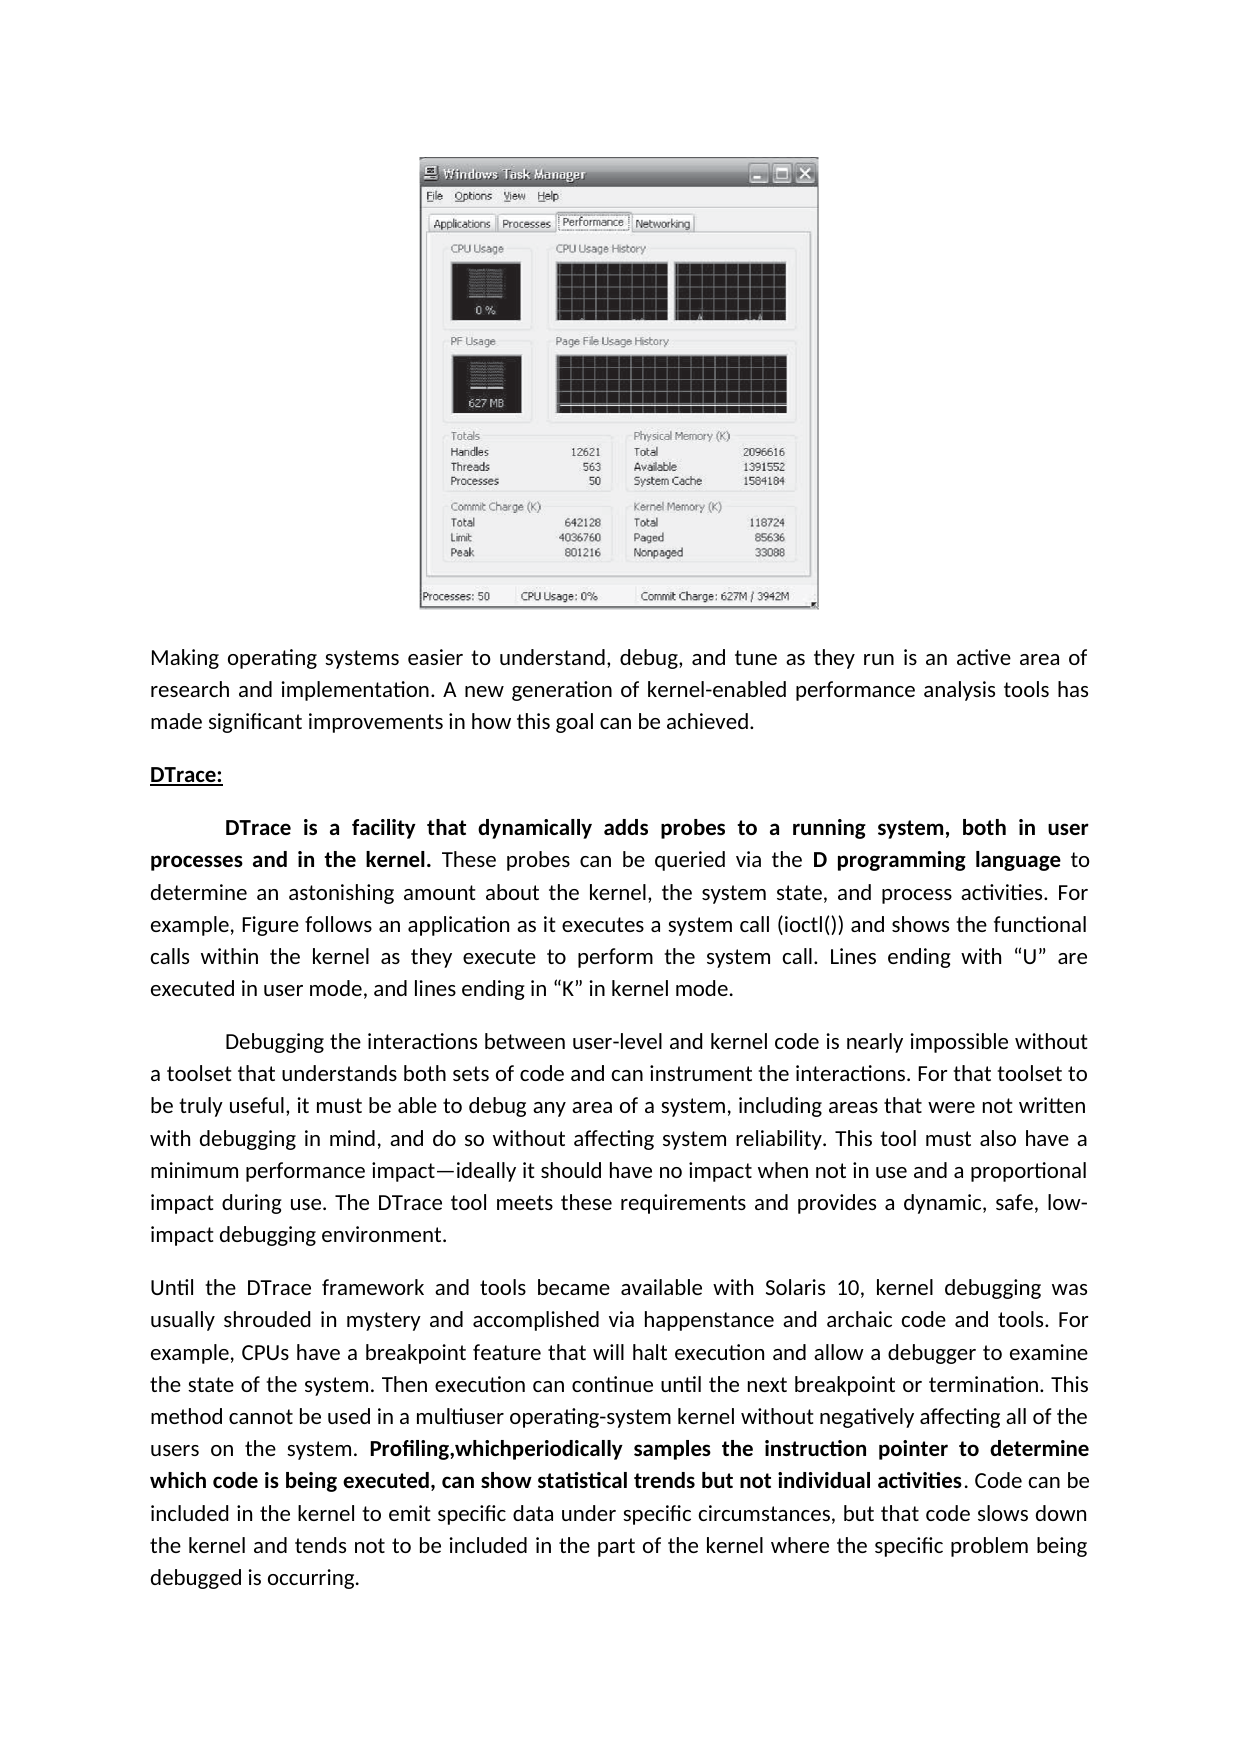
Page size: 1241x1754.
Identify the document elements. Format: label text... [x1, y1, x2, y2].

text Debugging the interactions between user-level and kernel code is nearly impossible without a toolset that understands both sets of code and can instrument the interactions. For that toolset to be truly useful, it must be able to debug any area of a system, including areas that were not written with debugging in mind, and do so without affecting system reliability. This tool must also have a minimum performance impact—ideally it should have no impact when not in use and a proportional impact during use. The DTrace tool meets these requirements and provides a dynamic, safe, low-impact debugging environment. [150, 1027, 1090, 1248]
text DTrace is a facility that dynamically adds probes to a running system, both in user processes and in the kernel. These probes can be queried via the D programming language to determine an astonishing amount about the kernel, the system state, and process activities. For example, Figure follows an application as it executes a system call (ioctl()) and shows the functional calls within the kernel as they execute to perform the system call. Lines ending with “U” are executed in user mode, and lines ending in “K” in kernel mode. [150, 813, 1090, 1002]
text DTrace: [150, 760, 1090, 788]
text Making operating systems easier to understand, debug, and tune as they run is an active area of research and implementation. A new generation of kernel-enabled performance analysis tools has made significant improvements in how this goal can be achieved. [150, 643, 1090, 735]
text Until the DTrace framework and tools became available with Solaris 10, kernel debugging was usually shrouded in mystery and accomplished via happenstance and archaic code and tools. For example, CPUs have a breakpoint feature that will halt execution and allow a debugger to examine the state of the system. Then execution can continue until the next breakpoint or termination. This method cannot be used in a multiuser operating-system kernel without negatively affecting all of the users on the system. Profiling,whichperiodically samples the instruction pointer to determine which code is being executed, can show statistical trends but not individual activities. Code can be included in the kernel to emit specific data under specific circumstances, but that code slows down the kernel and tends not to be included in the part of the kernel where the specific problem being debugged is occurring. [150, 1273, 1090, 1591]
